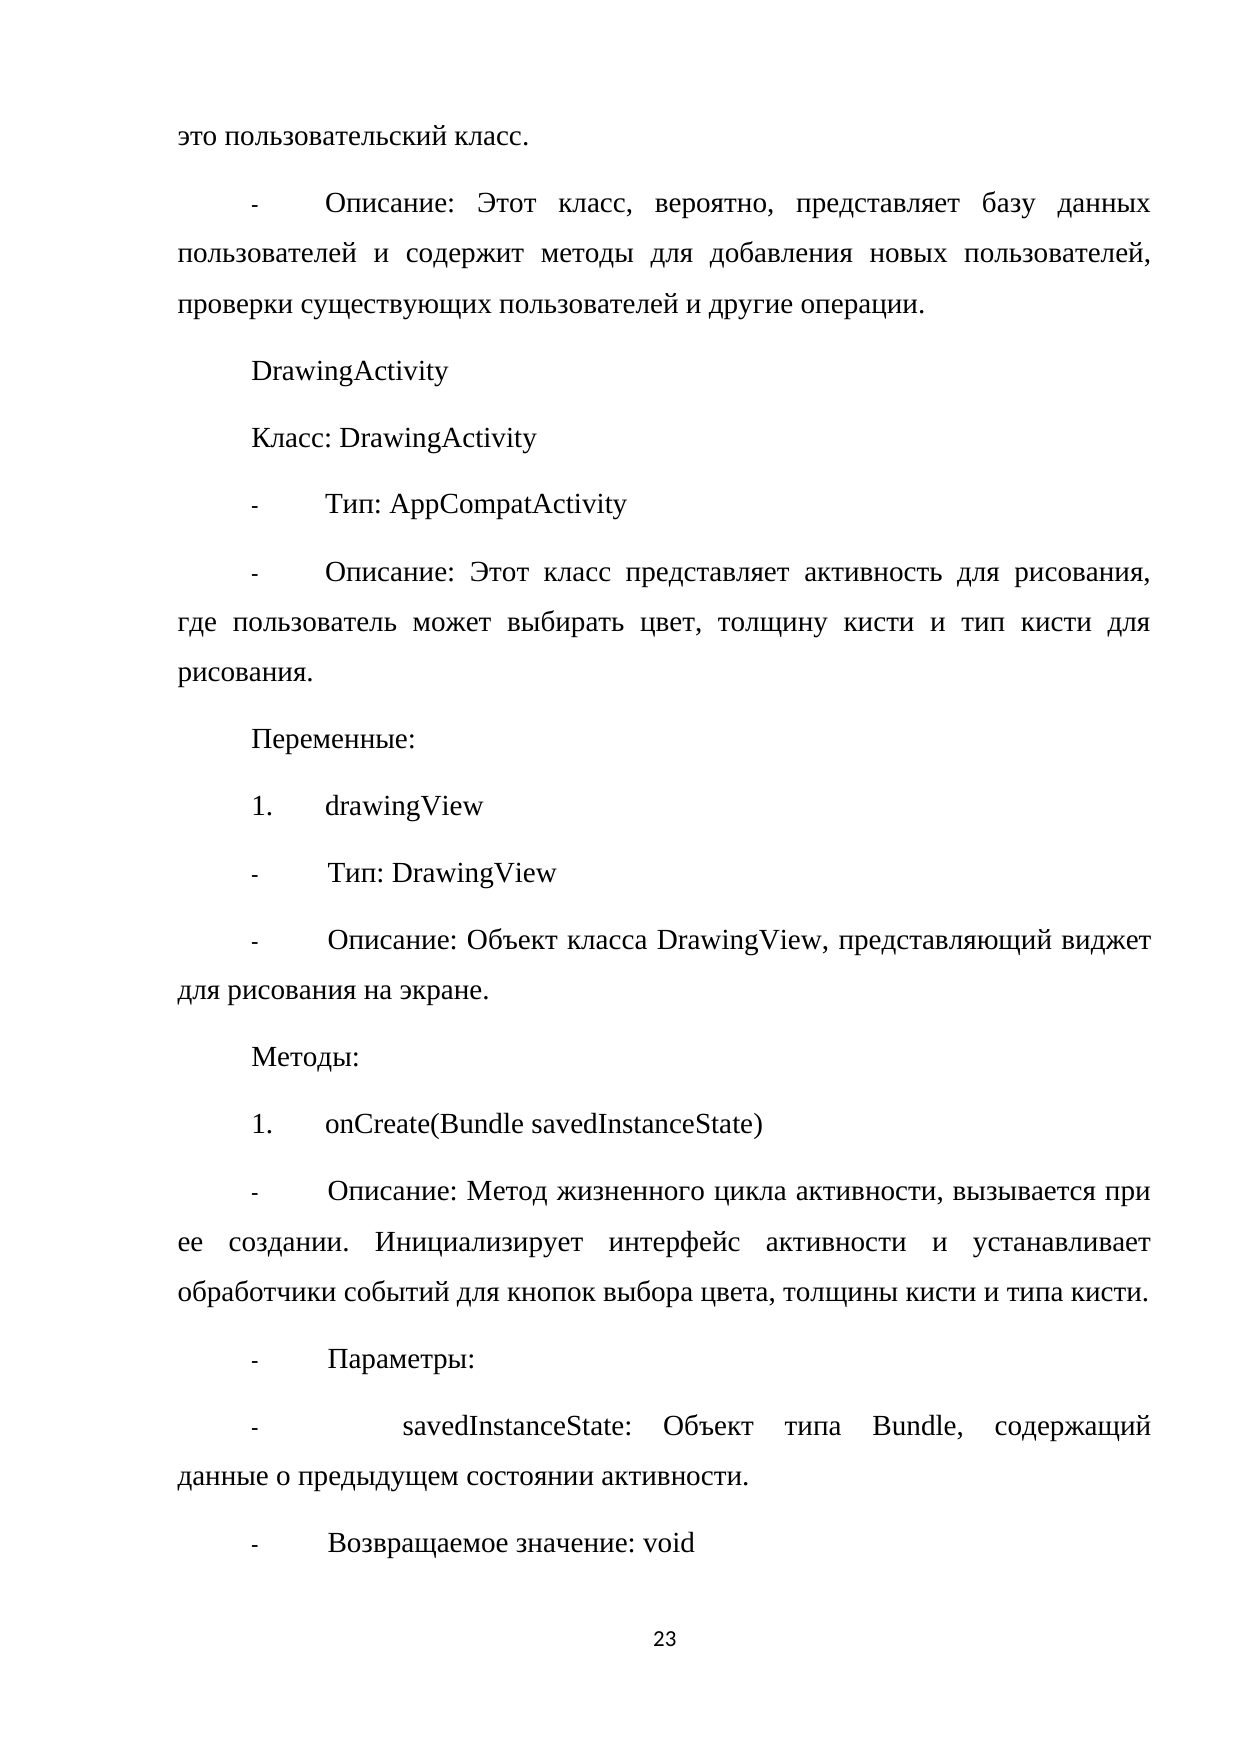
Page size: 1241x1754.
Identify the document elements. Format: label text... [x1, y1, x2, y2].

list Описание: Метод жизненного цикла активности, вызывается при ее создании. Инициализирует интерфейс активности и устанавливает обработчики событий для кнопок выбора цвета, толщины кисти и типа кисти. [177, 1173, 1152, 1308]
list Тип: DrawingView [177, 855, 1152, 889]
list Возвращаемое значение: void [177, 1525, 1152, 1559]
list drawingView [177, 788, 1152, 822]
list onCreate(Bundle savedInstanceState) [177, 1106, 1152, 1140]
list Тип: AppCompatActivity [177, 487, 1152, 520]
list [177, 118, 1152, 152]
text DrawingActivity [177, 353, 1152, 386]
list Описание: Этот класс представляет активность для рисования, где пользователь может выбирать цвет, толщину кисти и тип кисти для рисования. [177, 554, 1152, 688]
list Описание: Этот класс, вероятно, представляет базу данных пользователей и содержит методы для добавления новых пользователей, проверки существующих пользователей и другие операции. [177, 185, 1152, 319]
list savedInstanceState: Объект типа Bundle, содержащий данные о предыдущем состоянии активности. [177, 1408, 1152, 1492]
text Класс: DrawingActivity [177, 420, 1152, 453]
text Переменные: [177, 721, 1152, 755]
list Описание: Объект класса DrawingView, представляющий виджет для рисования на экране. [177, 922, 1152, 1006]
list Параметры: [177, 1341, 1152, 1374]
text Методы: [177, 1039, 1152, 1073]
